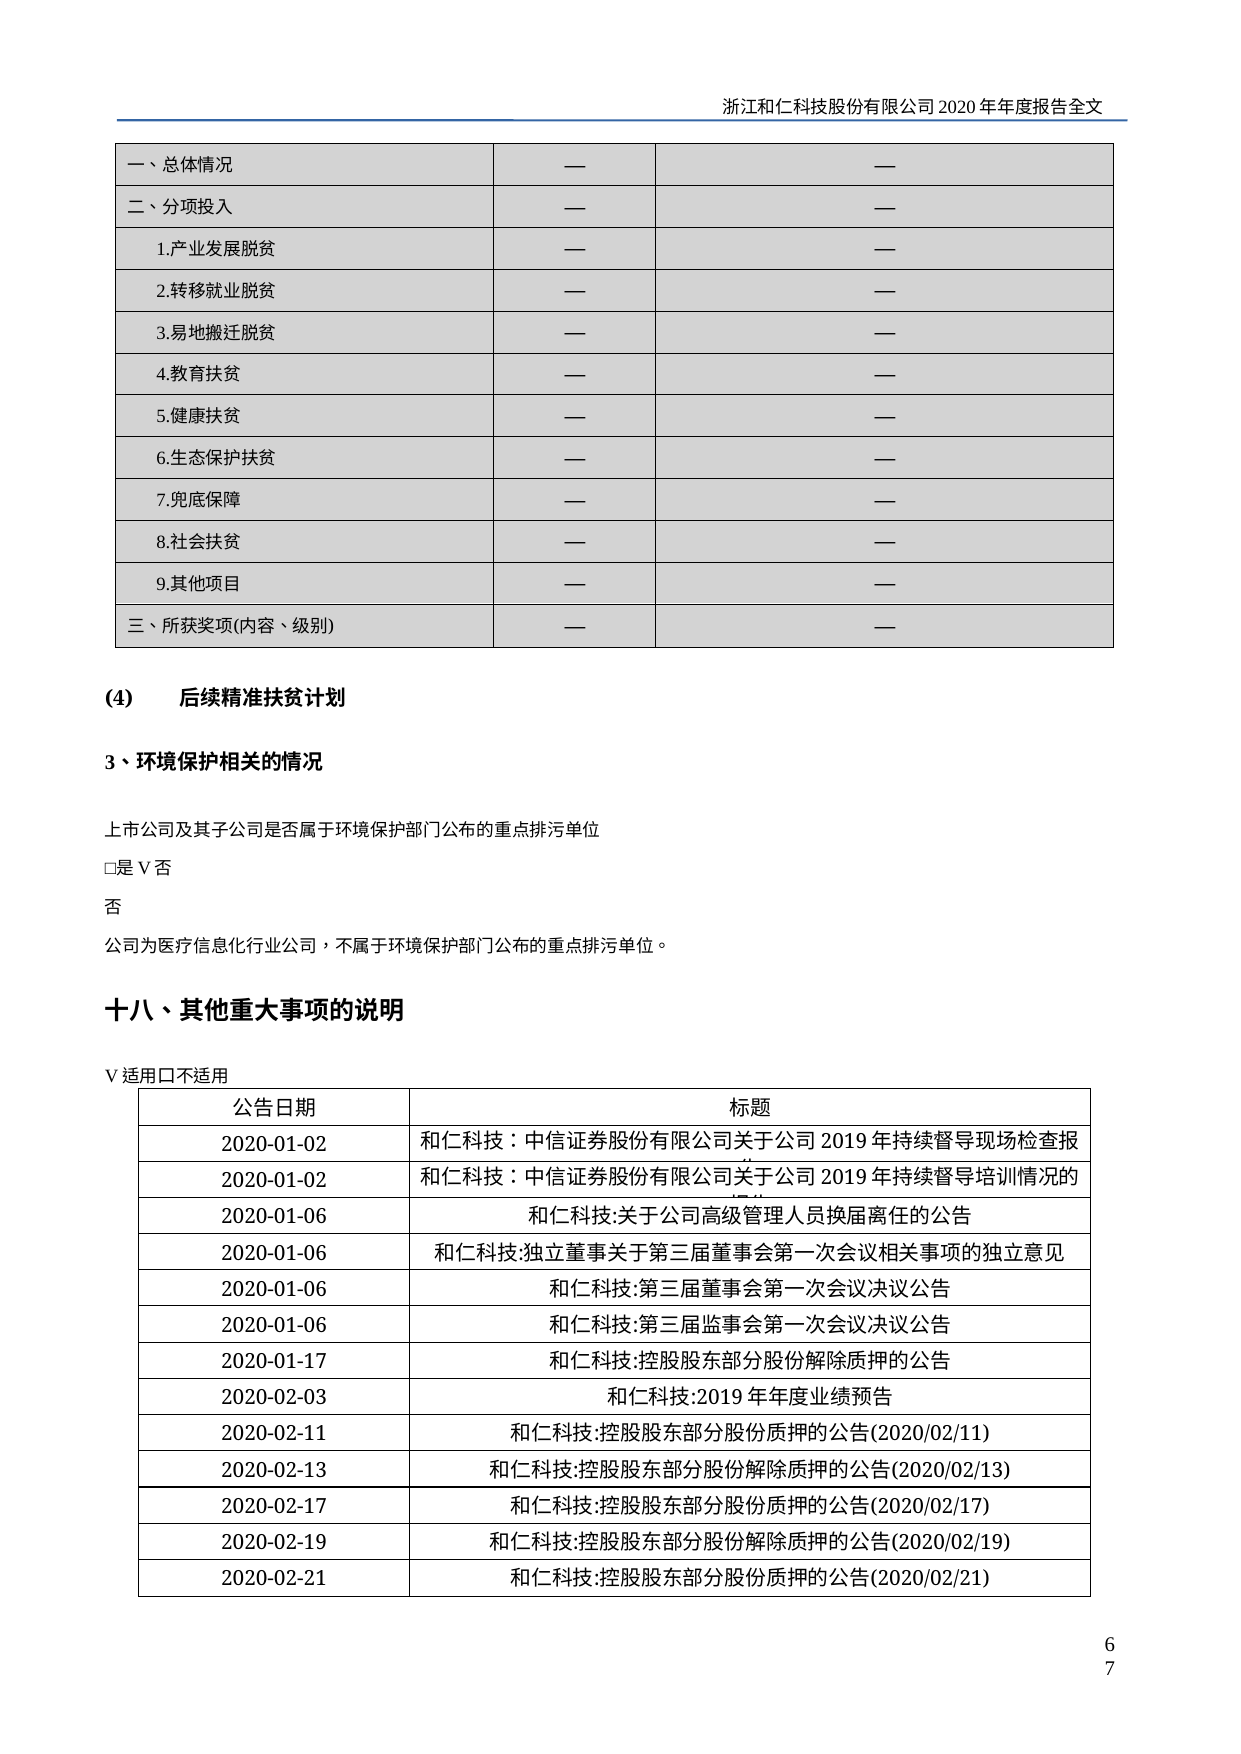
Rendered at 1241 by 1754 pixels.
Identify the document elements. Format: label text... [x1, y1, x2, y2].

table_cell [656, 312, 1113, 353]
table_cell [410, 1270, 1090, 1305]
list 后续精准扶贫计划 [104, 683, 1125, 711]
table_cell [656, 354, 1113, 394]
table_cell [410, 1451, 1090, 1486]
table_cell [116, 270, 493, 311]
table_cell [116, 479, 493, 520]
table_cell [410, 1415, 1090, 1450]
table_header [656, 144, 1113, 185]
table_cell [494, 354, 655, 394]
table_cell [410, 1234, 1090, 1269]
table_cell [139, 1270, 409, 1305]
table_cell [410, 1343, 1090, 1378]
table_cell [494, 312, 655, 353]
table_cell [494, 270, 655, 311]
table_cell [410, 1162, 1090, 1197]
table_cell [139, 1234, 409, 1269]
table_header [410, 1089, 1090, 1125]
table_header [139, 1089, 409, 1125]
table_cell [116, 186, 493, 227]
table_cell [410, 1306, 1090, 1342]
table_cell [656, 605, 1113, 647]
text 公司为医疗信息化行业公司，不属于环境保护部门公布的重点排污单位。 [104, 933, 1125, 957]
text 上市公司及其子公司是否属于环境保护部门公布的重点排污单位 [104, 817, 1125, 841]
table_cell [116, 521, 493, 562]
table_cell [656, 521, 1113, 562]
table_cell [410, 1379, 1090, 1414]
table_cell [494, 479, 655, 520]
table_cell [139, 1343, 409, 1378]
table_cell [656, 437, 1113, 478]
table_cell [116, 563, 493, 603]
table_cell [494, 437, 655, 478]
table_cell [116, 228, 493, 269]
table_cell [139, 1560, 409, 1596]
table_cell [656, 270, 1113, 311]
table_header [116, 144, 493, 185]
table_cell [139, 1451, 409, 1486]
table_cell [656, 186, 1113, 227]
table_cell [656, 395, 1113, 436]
text 否 [104, 894, 1125, 919]
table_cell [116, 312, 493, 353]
text V适用口不适用 [104, 1062, 1125, 1088]
text 3、环境保护相关的情况 [104, 747, 1125, 775]
text □是V否 [104, 856, 1125, 880]
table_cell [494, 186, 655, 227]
text 十八、其他重大事项的说明 [104, 993, 1125, 1027]
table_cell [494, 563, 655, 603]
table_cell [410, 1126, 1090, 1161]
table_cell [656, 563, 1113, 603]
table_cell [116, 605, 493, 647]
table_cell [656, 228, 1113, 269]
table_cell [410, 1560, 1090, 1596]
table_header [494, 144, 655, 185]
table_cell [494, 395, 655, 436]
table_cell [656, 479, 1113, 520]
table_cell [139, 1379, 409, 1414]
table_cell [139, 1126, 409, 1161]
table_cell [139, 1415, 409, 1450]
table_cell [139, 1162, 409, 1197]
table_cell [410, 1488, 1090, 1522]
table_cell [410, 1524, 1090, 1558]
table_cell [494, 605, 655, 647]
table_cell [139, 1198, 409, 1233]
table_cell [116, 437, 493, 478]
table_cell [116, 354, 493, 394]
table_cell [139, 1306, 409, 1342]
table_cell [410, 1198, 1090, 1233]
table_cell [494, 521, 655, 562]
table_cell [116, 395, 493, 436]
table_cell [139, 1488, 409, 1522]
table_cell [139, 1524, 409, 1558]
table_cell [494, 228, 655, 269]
